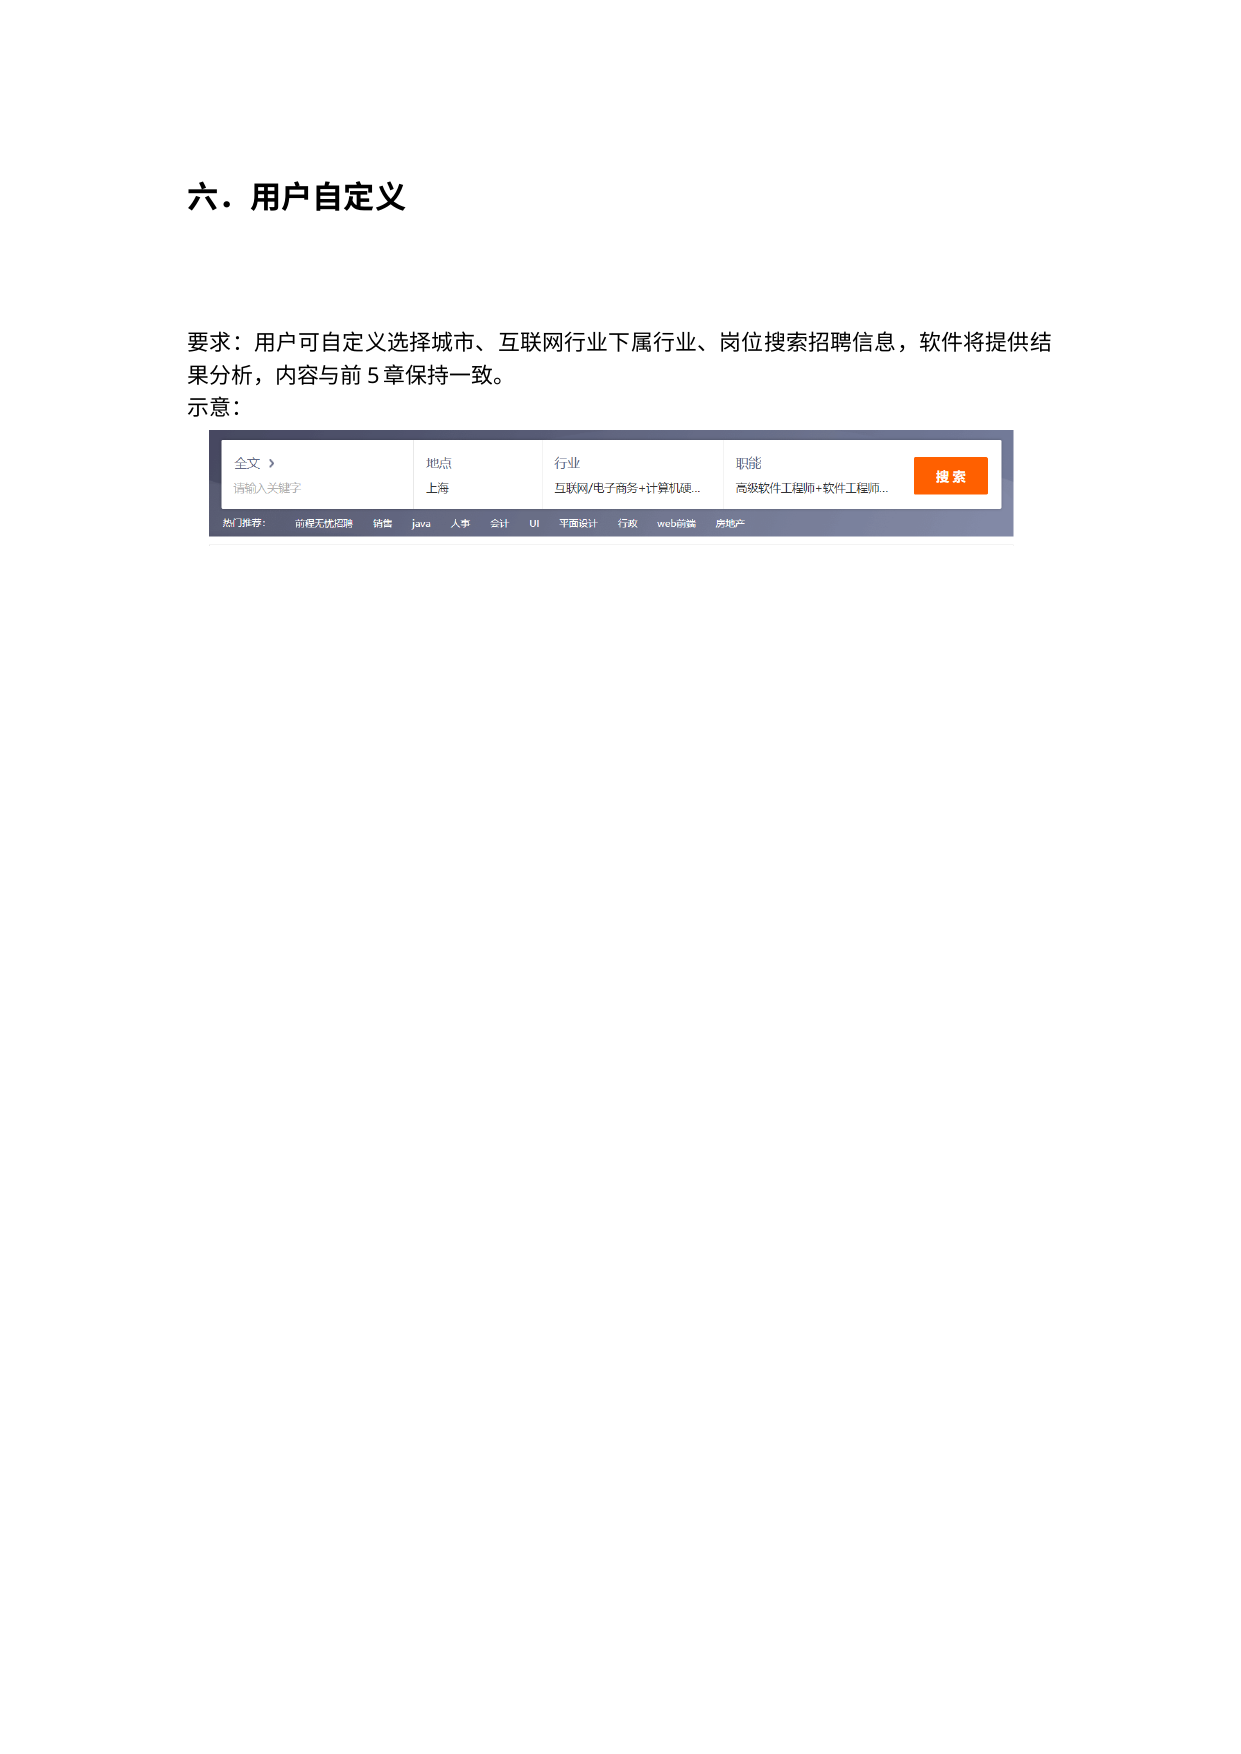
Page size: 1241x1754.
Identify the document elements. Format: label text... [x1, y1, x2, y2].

text 示意： [187, 390, 1053, 422]
text 要求：用户可自定义选择城市、互联网行业下属行业、岗位搜索招聘信息，软件将提供结果分析，内容与前5章保持一致。 [187, 325, 1053, 390]
picture [187, 422, 1053, 546]
subtitle 六．用户自定义 [187, 162, 1053, 227]
